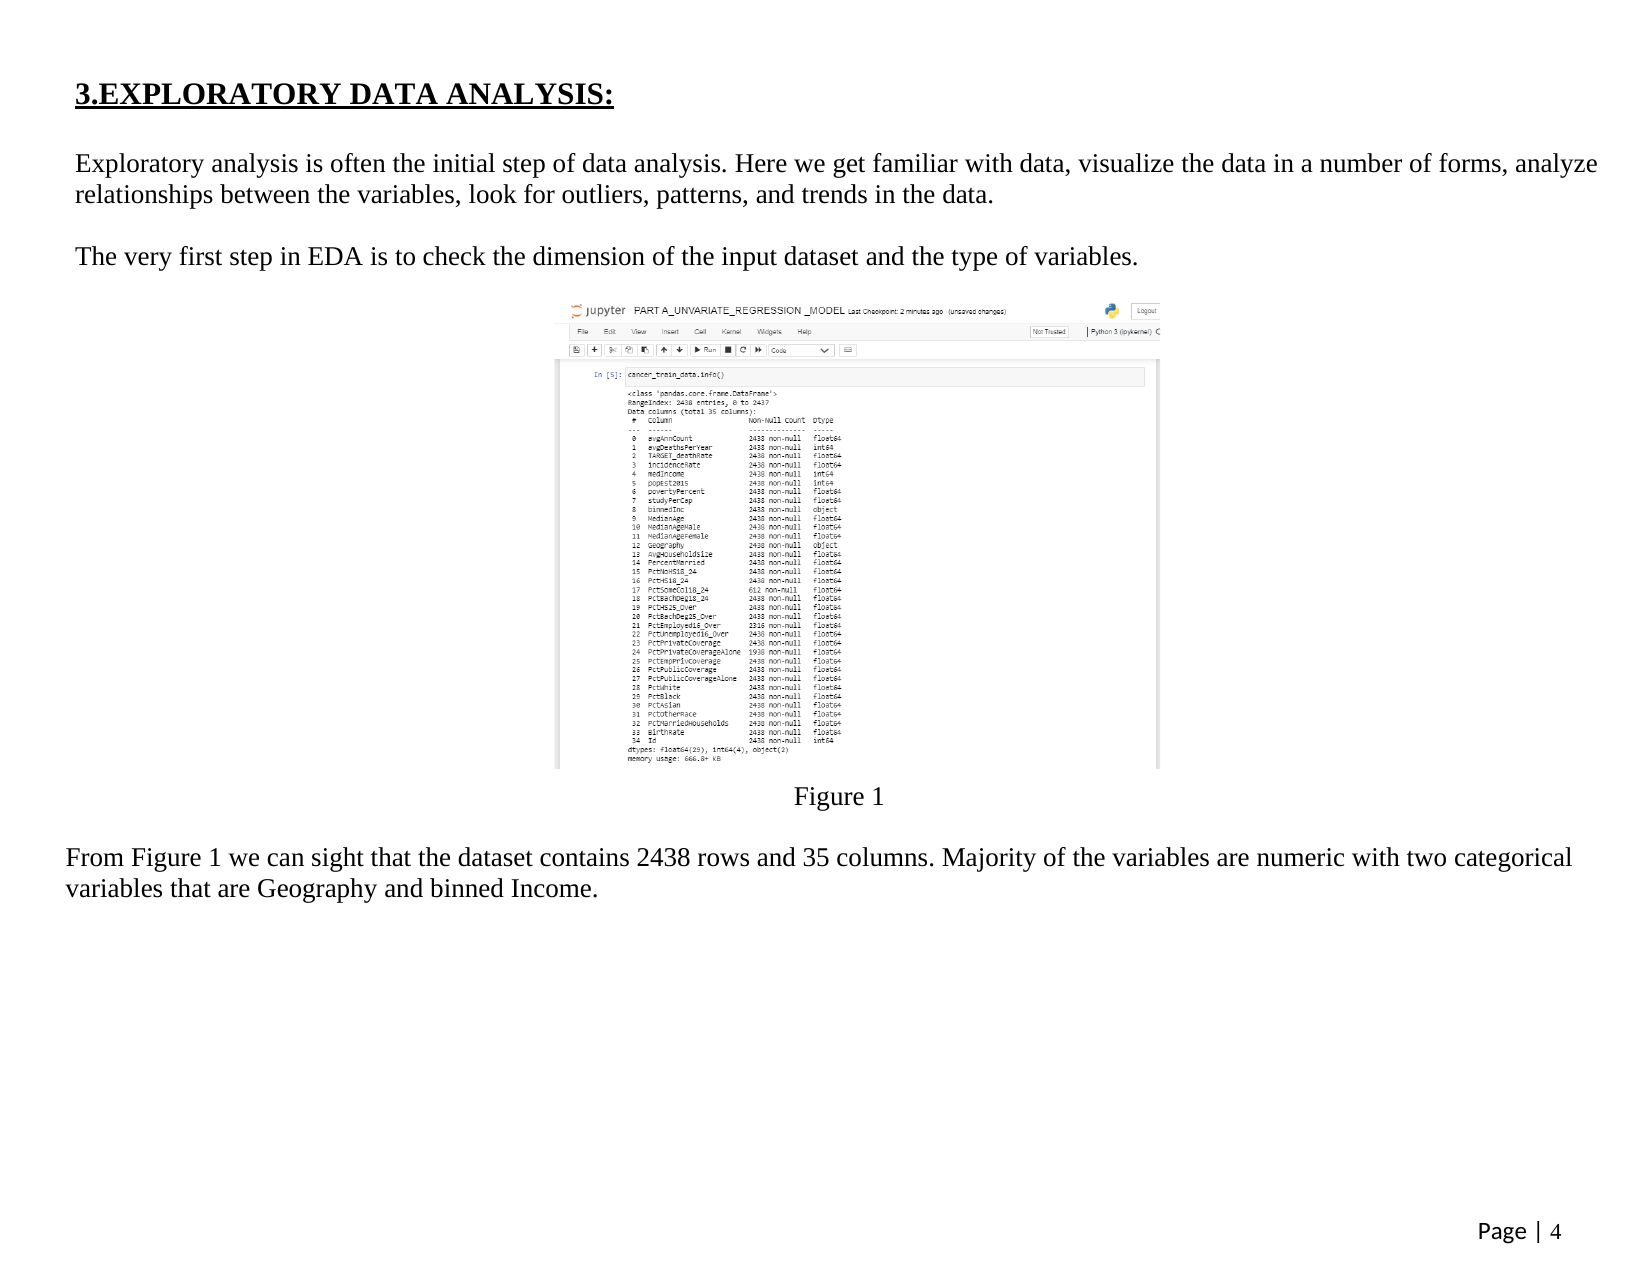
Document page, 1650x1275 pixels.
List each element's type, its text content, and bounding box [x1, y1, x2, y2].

subtitle 3.EXPLORATORY DATA ANALYSIS: [75, 75, 1639, 111]
picture [554, 302, 1161, 769]
text Exploratory analysis is often the initial step of data analysis. Here we get familiar with data, visualize the data in a number of forms, analyze relationships between the variables, look for outliers, patterns, and trends in the data. [75, 147, 1639, 209]
text From Figure 1 we can sight that the dataset contains 2438 rows and 35 columns. Majority of the variables are numeric with two categorical variables that are Geography and binned Income. [65, 841, 1576, 903]
text The very first step in EDA is to check the dimension of the input dataset and the type of variables. [75, 240, 1639, 271]
text Figure 1 [64, 780, 1614, 811]
